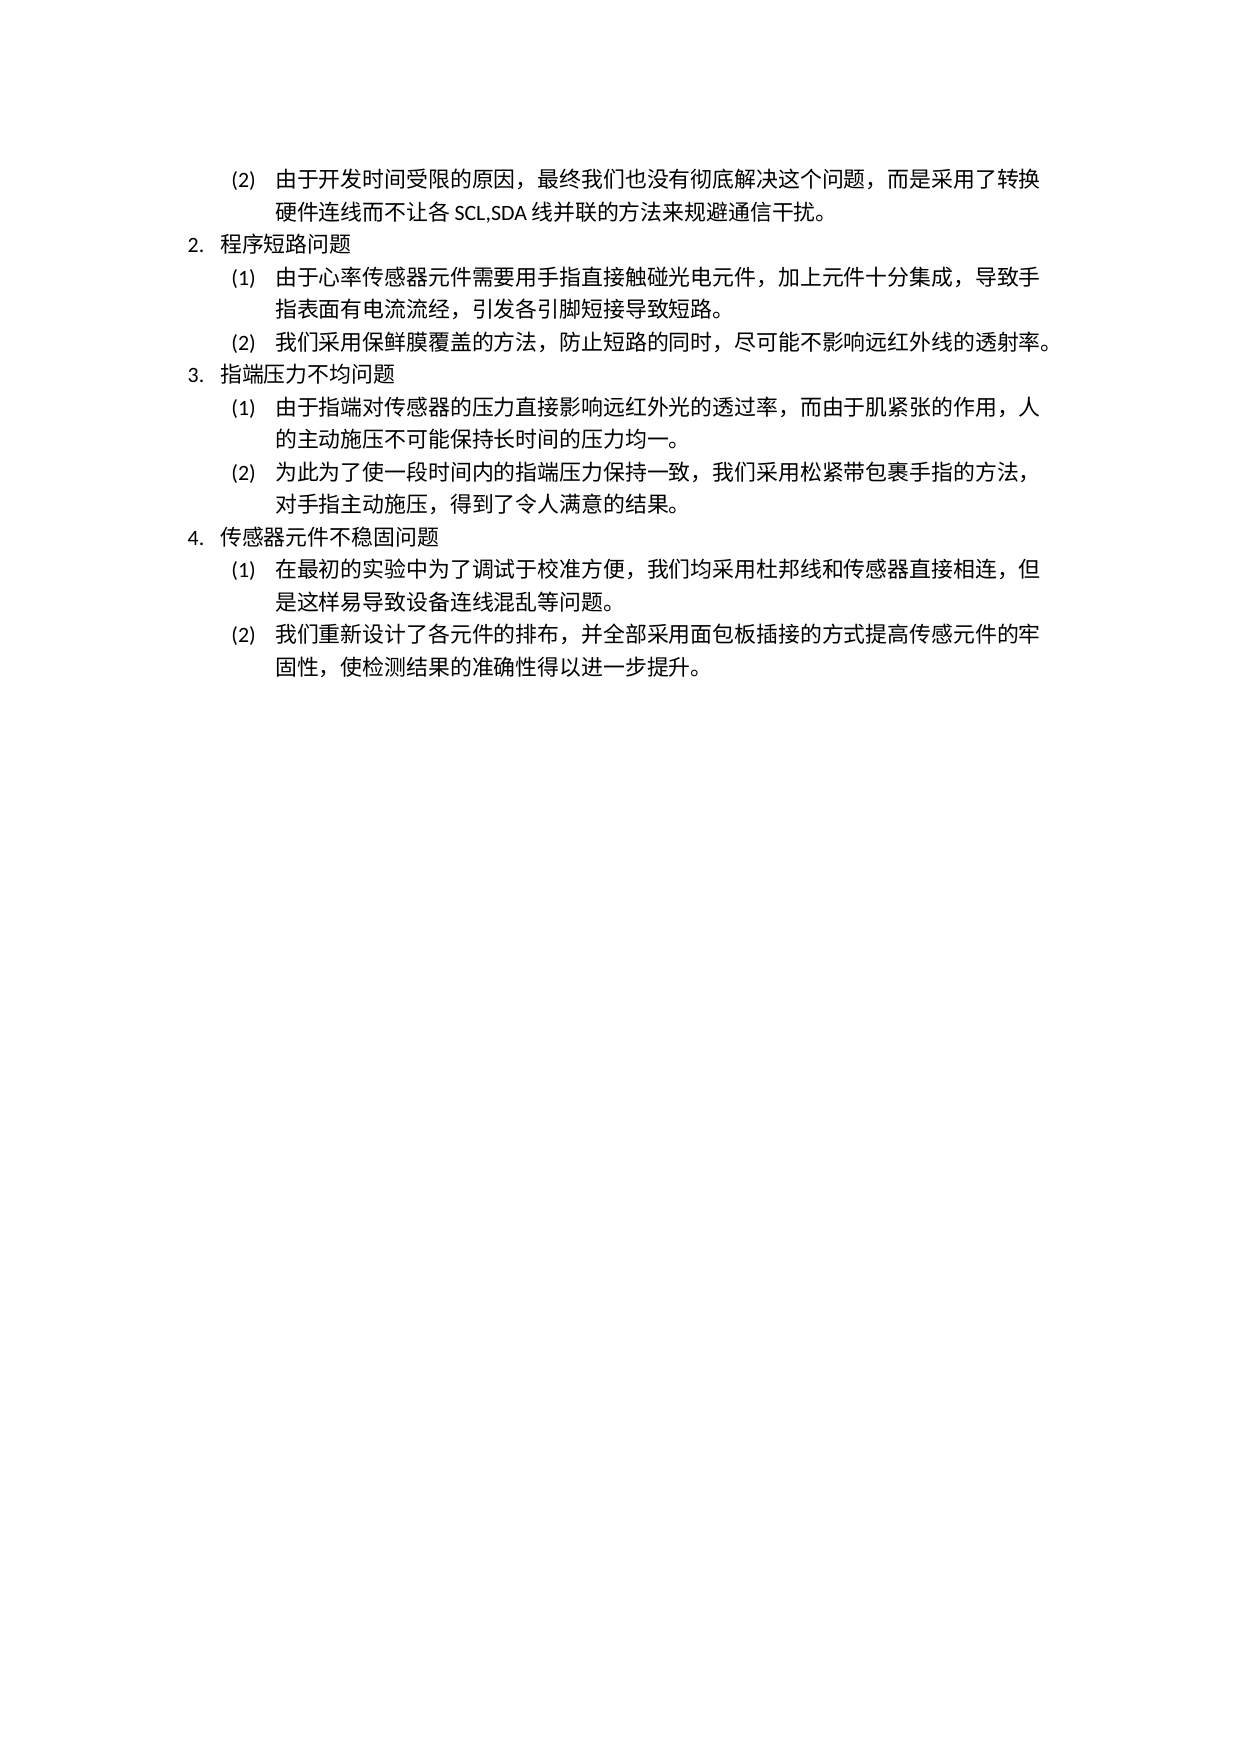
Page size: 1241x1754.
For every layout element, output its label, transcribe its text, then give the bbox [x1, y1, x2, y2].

list 传感器元件不稳固问题 [187, 519, 1053, 552]
list 由于开发时间受限的原因，最终我们也没有彻底解决这个问题，而是采用了转换硬件连线而不让各SCL,SDA线并联的方法来规避通信干扰。 [231, 162, 1053, 227]
list 我们重新设计了各元件的排布，并全部采用面包板插接的方式提高传感元件的牢固性，使检测结果的准确性得以进一步提升。 [231, 617, 1053, 682]
list 指端压力不均问题 [187, 357, 1053, 389]
list 程序短路问题 [187, 227, 1053, 259]
list 在最初的实验中为了调试于校准方便，我们均采用杜邦线和传感器直接相连，但是这样易导致设备连线混乱等问题。 [231, 552, 1053, 617]
list 我们采用保鲜膜覆盖的方法，防止短路的同时，尽可能不影响远红外线的透射率。 [231, 324, 1053, 357]
list 由于指端对传感器的压力直接影响远红外光的透过率，而由于肌紧张的作用，人的主动施压不可能保持长时间的压力均一。 [231, 389, 1053, 454]
list 为此为了使一段时间内的指端压力保持一致，我们采用松紧带包裹手指的方法，对手指主动施压，得到了令人满意的结果。 [231, 454, 1053, 519]
list 由于心率传感器元件需要用手指直接触碰光电元件，加上元件十分集成，导致手指表面有电流流经，引发各引脚短接导致短路。 [231, 259, 1053, 324]
